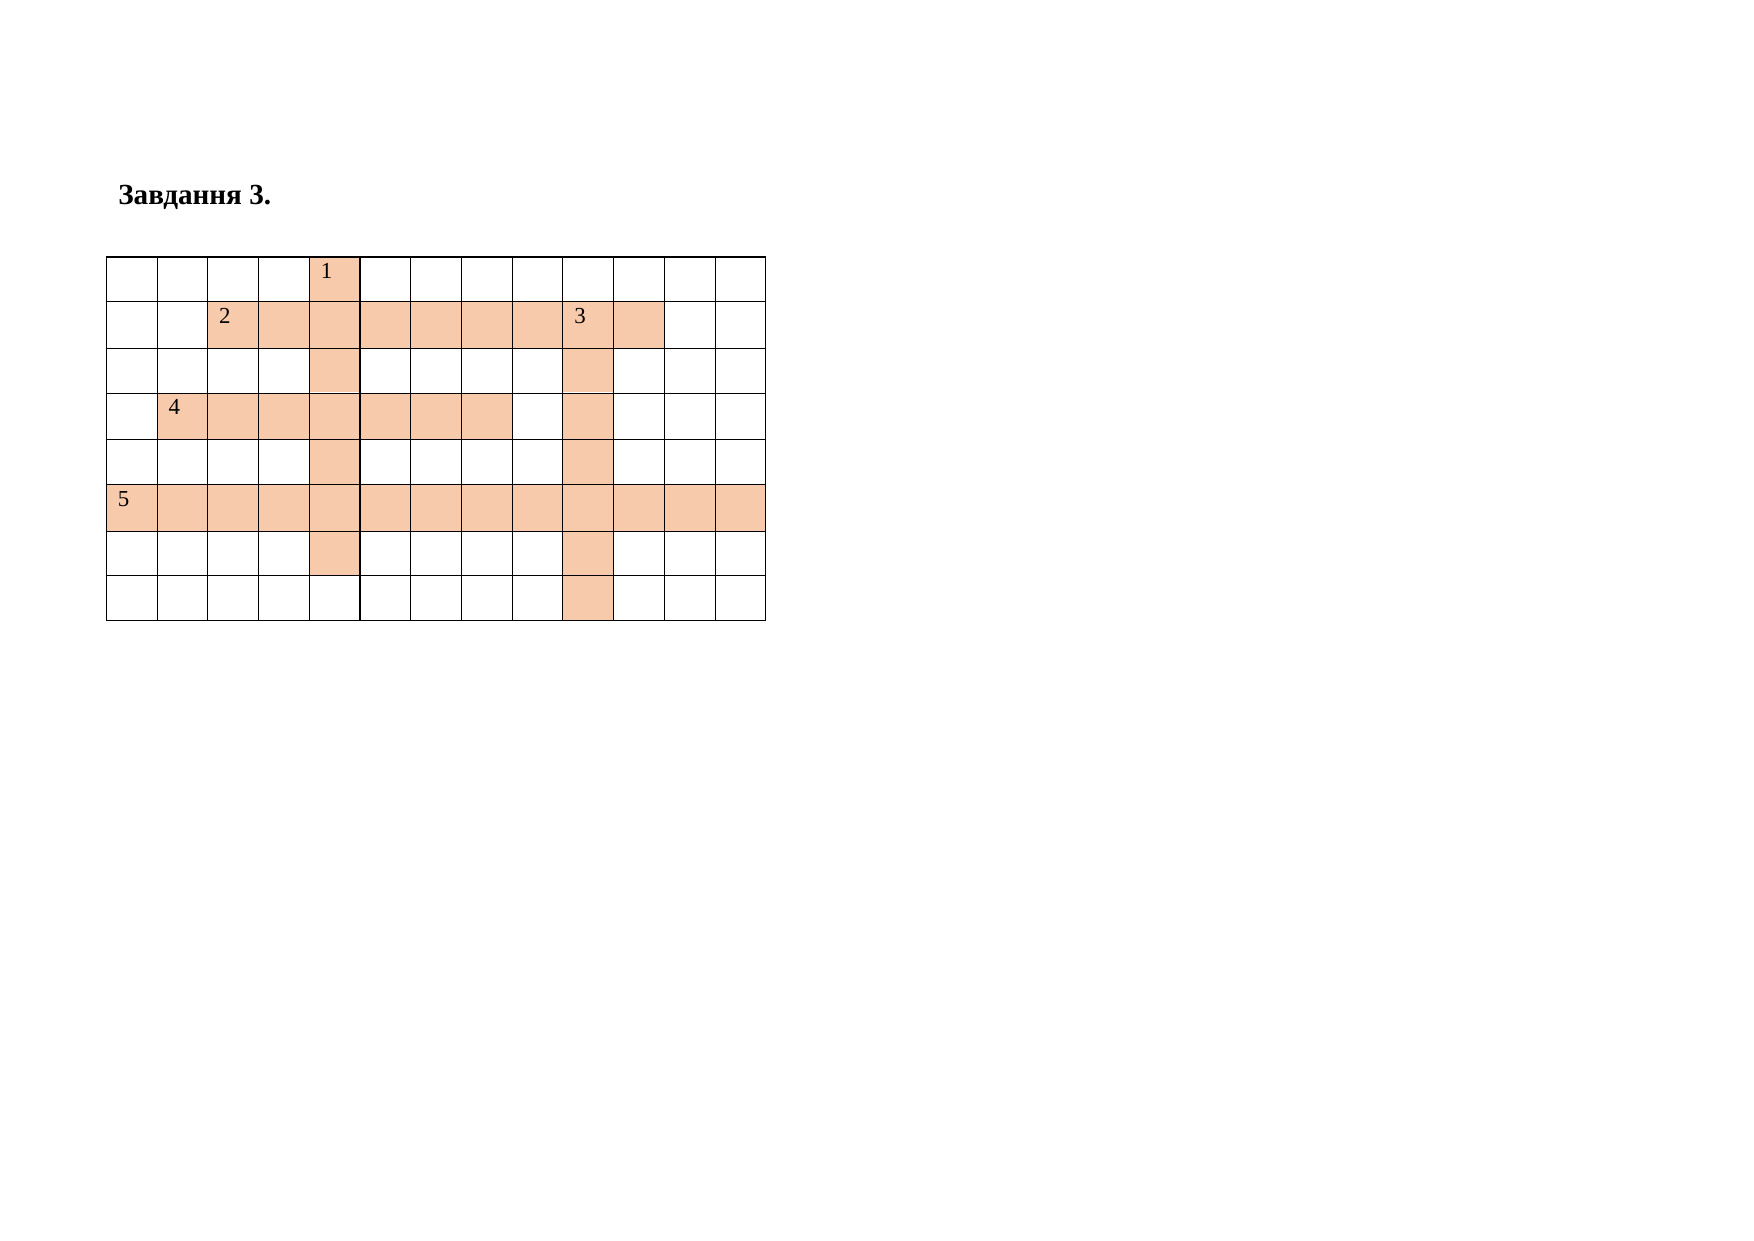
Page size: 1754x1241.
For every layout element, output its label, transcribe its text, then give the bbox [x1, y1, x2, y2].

table_cell [411, 485, 461, 531]
table_header [665, 258, 715, 301]
table_cell 5 [107, 485, 157, 531]
table_cell [259, 485, 309, 531]
table_cell [361, 302, 410, 348]
table_cell [411, 440, 461, 484]
table_cell [614, 485, 664, 531]
table_cell [614, 440, 664, 484]
table_cell [563, 576, 613, 620]
table_cell [614, 576, 664, 620]
table_header [107, 258, 157, 301]
table_cell [158, 485, 207, 531]
table_cell [513, 394, 562, 439]
table_cell [361, 576, 410, 620]
table_cell [361, 394, 410, 439]
table_cell [361, 532, 410, 575]
table_header [513, 258, 562, 301]
table_cell [716, 302, 765, 348]
table_cell [411, 302, 461, 348]
table_cell [411, 394, 461, 439]
table_cell [665, 394, 715, 439]
table_cell [665, 349, 715, 392]
table_cell [259, 394, 309, 439]
table_cell [462, 576, 512, 620]
table_header [158, 258, 207, 301]
table_cell [716, 349, 765, 392]
table_cell [208, 485, 258, 531]
table_cell [716, 532, 765, 575]
table_cell [665, 485, 715, 531]
table_cell 3 [563, 302, 613, 348]
table_cell [361, 349, 410, 392]
table_cell [563, 440, 613, 484]
table_cell [310, 485, 359, 531]
table_header [361, 258, 410, 301]
table_cell [310, 394, 359, 439]
table_cell [107, 576, 157, 620]
table_cell [462, 302, 512, 348]
table_header 1 [310, 258, 359, 301]
table_cell [513, 532, 562, 575]
table_cell [513, 440, 562, 484]
table_cell [716, 440, 765, 484]
table_cell [462, 485, 512, 531]
table_cell [158, 349, 207, 392]
table_cell [208, 394, 258, 439]
table_cell [259, 532, 309, 575]
table_cell [158, 302, 207, 348]
table_cell [107, 349, 157, 392]
table_cell [208, 532, 258, 575]
table_cell [310, 440, 359, 484]
table_cell [208, 576, 258, 620]
table_cell [107, 440, 157, 484]
table_cell [665, 302, 715, 348]
table_header [462, 258, 512, 301]
table_header [208, 258, 258, 301]
table_cell [158, 440, 207, 484]
table_cell [411, 532, 461, 575]
table_cell [614, 532, 664, 575]
table_cell [107, 302, 157, 348]
table_cell [614, 349, 664, 392]
table_cell [259, 349, 309, 392]
table_cell [107, 394, 157, 439]
table_cell [361, 440, 410, 484]
table_cell [665, 532, 715, 575]
text Завдання 3. [118, 177, 1636, 211]
table_cell [208, 349, 258, 392]
table_cell 2 [208, 302, 258, 348]
table_cell [665, 440, 715, 484]
table_cell [563, 532, 613, 575]
table_cell [563, 349, 613, 392]
table_cell [665, 576, 715, 620]
table_cell [259, 440, 309, 484]
table_cell [563, 485, 613, 531]
table_cell [361, 485, 410, 531]
table_header [259, 258, 309, 301]
table_cell [513, 576, 562, 620]
table_cell [158, 532, 207, 575]
table_cell [462, 349, 512, 392]
table_cell [513, 302, 562, 348]
table_cell [310, 532, 359, 575]
table_cell [716, 576, 765, 620]
table_cell [310, 349, 359, 392]
table_header [716, 258, 765, 301]
table_cell [310, 576, 359, 620]
table_cell [411, 349, 461, 392]
table_cell [462, 394, 512, 439]
table_cell [259, 576, 309, 620]
table_cell [513, 485, 562, 531]
table_cell 4 [158, 394, 207, 439]
table_cell [107, 532, 157, 575]
table_cell [716, 394, 765, 439]
table_cell [513, 349, 562, 392]
table_cell [614, 302, 664, 348]
table_cell [411, 576, 461, 620]
table_cell [259, 302, 309, 348]
table_cell [310, 302, 359, 348]
table_cell [614, 394, 664, 439]
table_cell [158, 576, 207, 620]
table_cell [462, 440, 512, 484]
table_cell [208, 440, 258, 484]
table_cell [716, 485, 765, 531]
table_header [614, 258, 664, 301]
table_cell [563, 394, 613, 439]
table_header [563, 258, 613, 301]
table_header [411, 258, 461, 301]
table_cell [462, 532, 512, 575]
